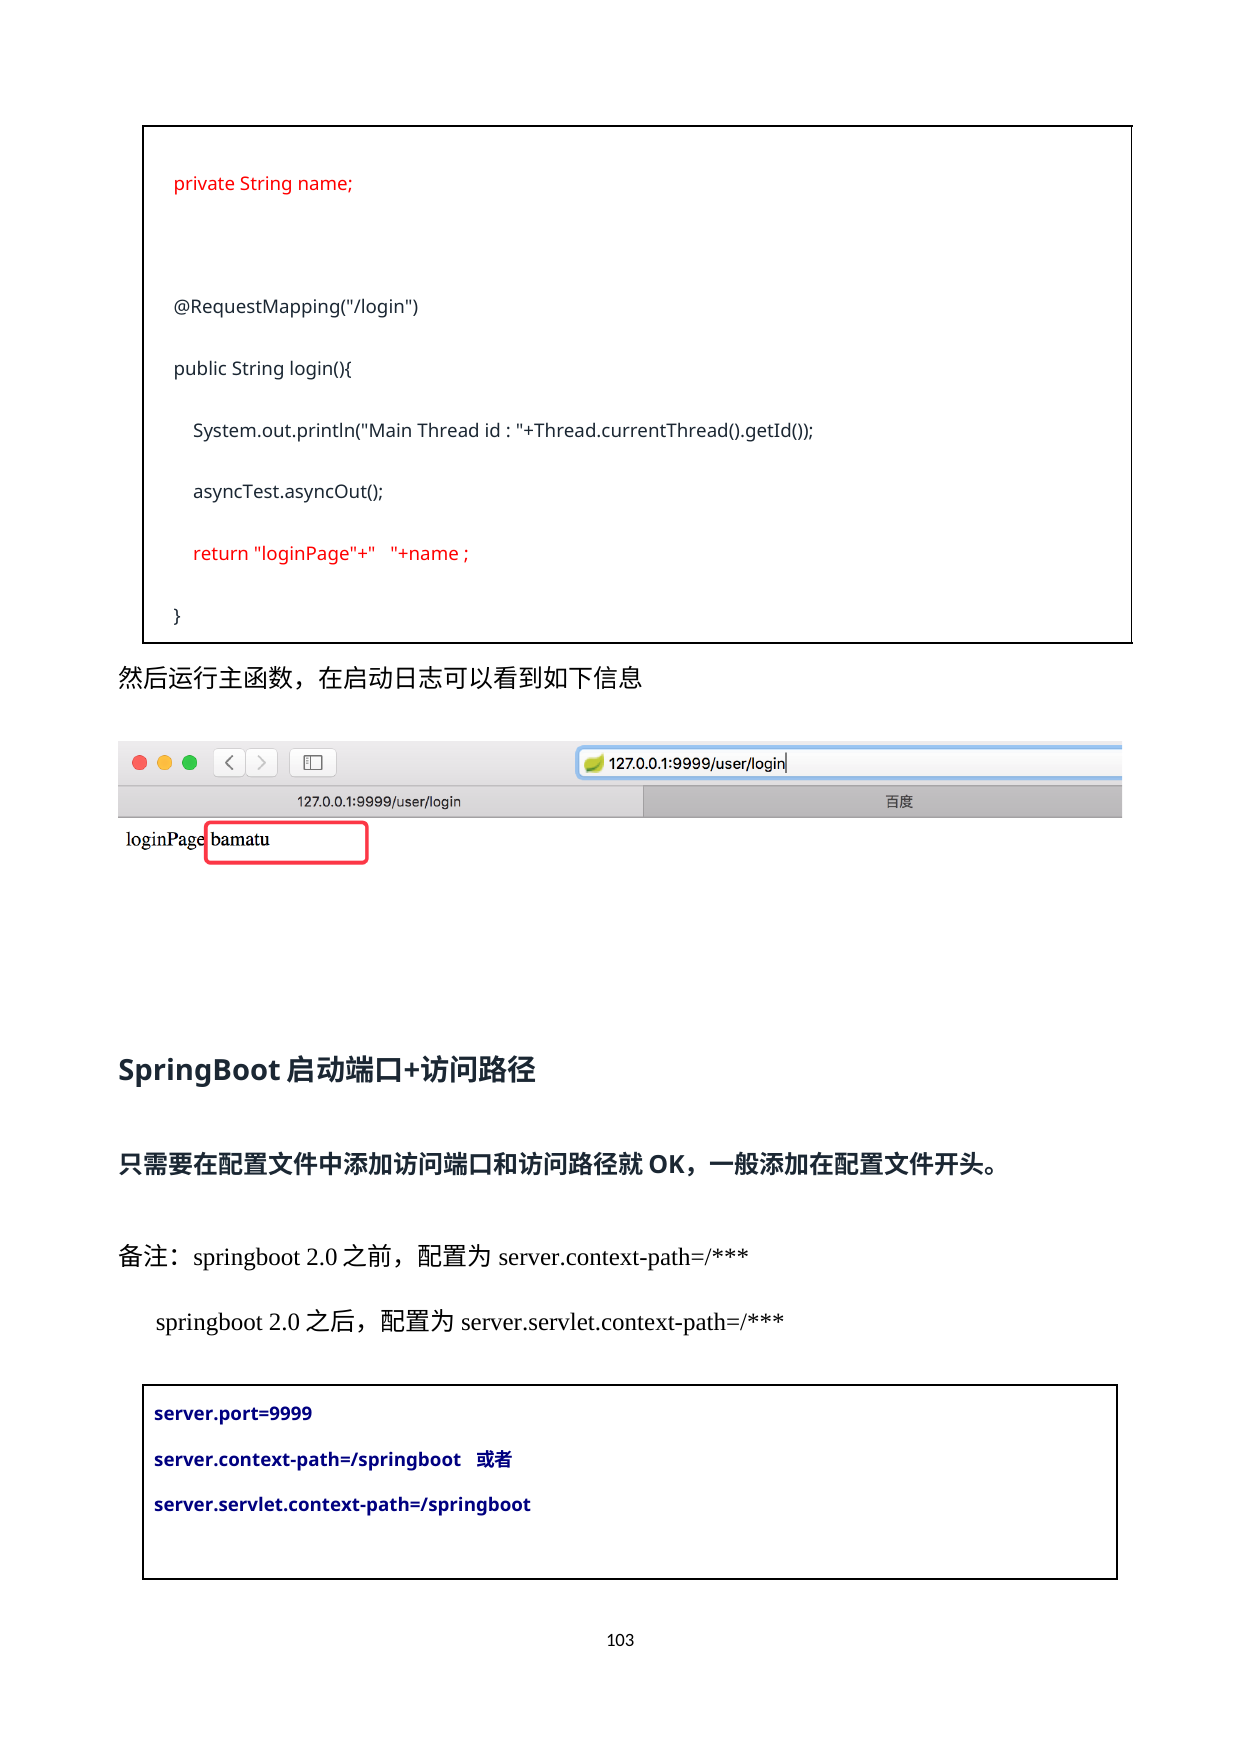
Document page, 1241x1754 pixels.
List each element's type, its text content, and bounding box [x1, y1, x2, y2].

text springboot 2.0之后，配置为 server.servlet.context-path=/*** [118, 1287, 1122, 1352]
text 然后运行主函数，在启动日志可以看到如下信息 [118, 644, 1122, 709]
subtitle SpringBoot启动端口+访问路径 [118, 1036, 1122, 1101]
table_header server.port=9999 server.context-path=/springboot 或者 server.servlet.context-path=/springboot [144, 1386, 1116, 1578]
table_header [144, 127, 1131, 642]
text 备注：springboot 2.0之前，配置为 server.context-path=/*** [118, 1222, 1122, 1287]
picture [118, 741, 1123, 908]
subtitle 只需要在配置文件中添加访问端口和访问路径就OK，一般添加在配置文件开头。 [118, 1130, 1122, 1195]
